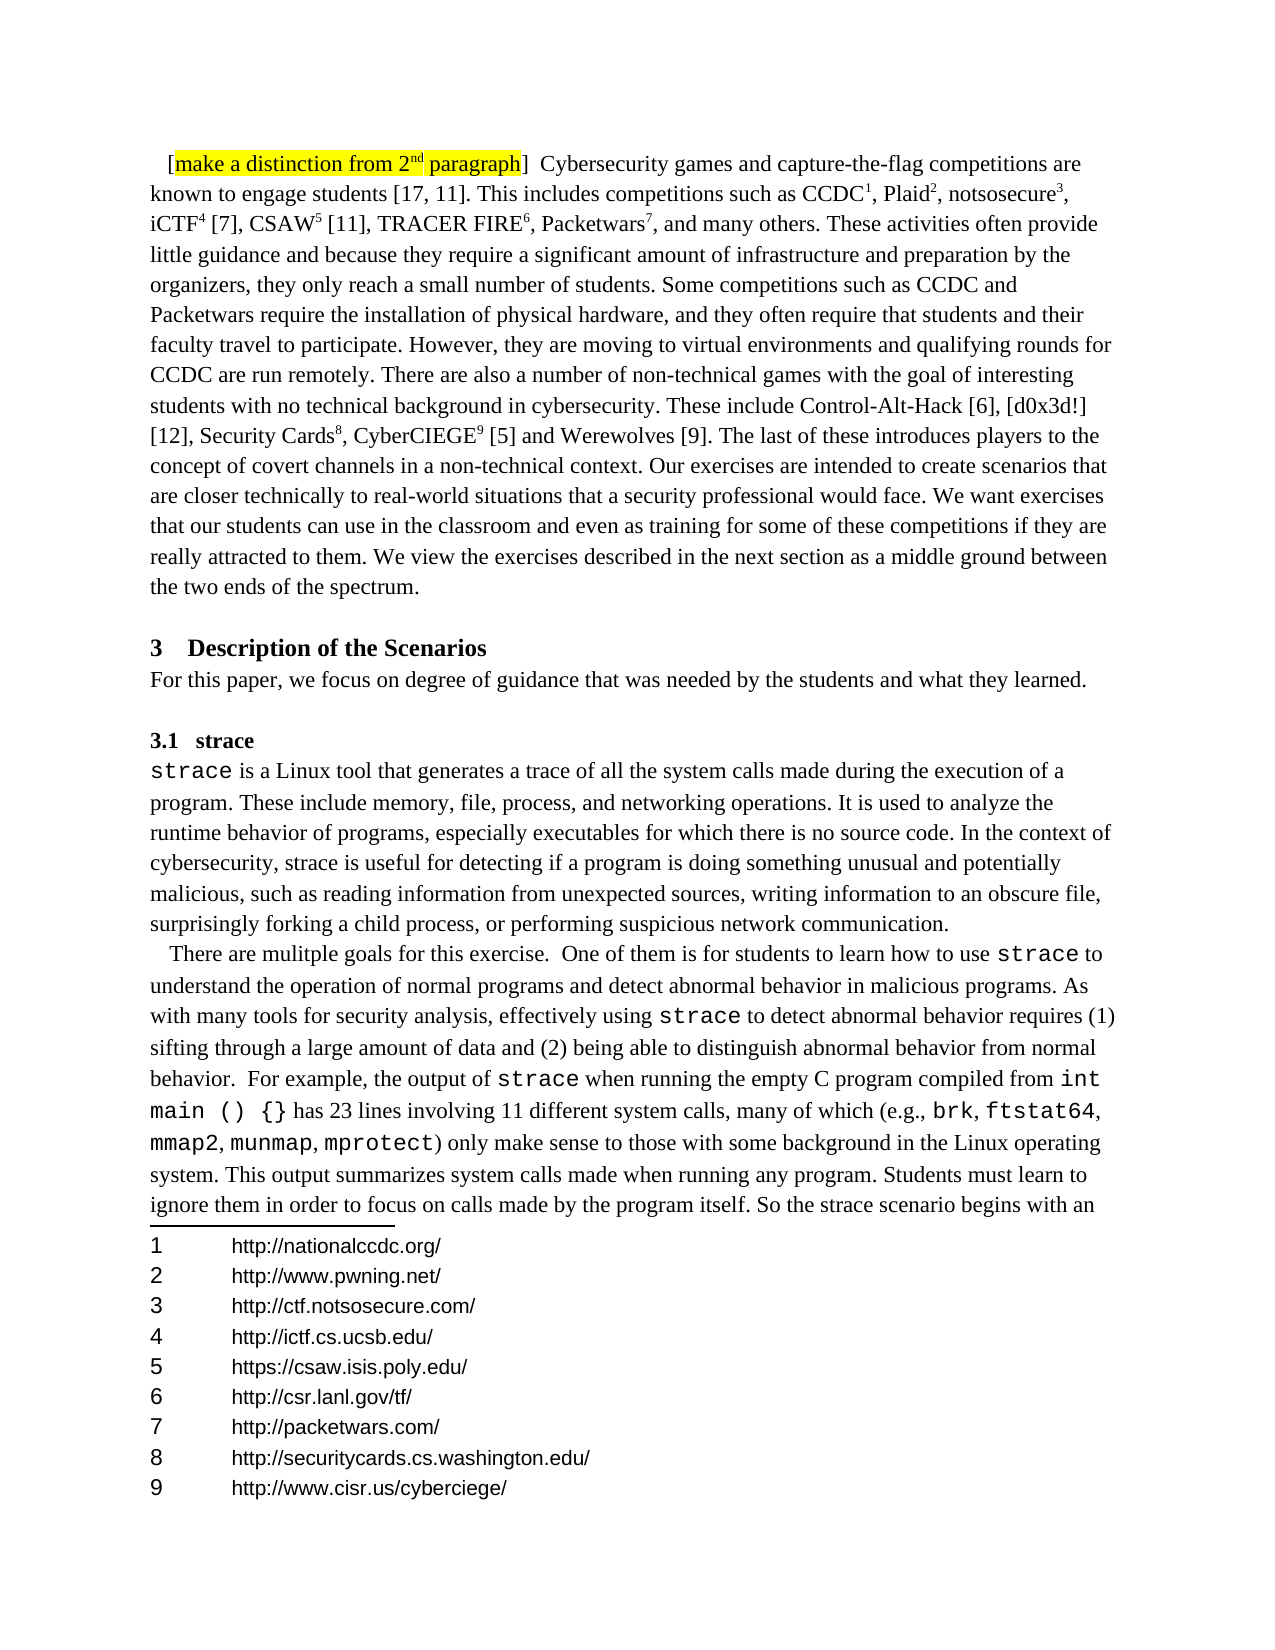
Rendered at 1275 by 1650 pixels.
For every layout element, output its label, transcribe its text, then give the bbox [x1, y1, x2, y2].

text strace is a Linux tool that generates a trace of all the system calls made during the execution of a program. These include memory, file, process, and networking operations. It is used to analyze the runtime behavior of programs, especially executables for which there is no source code. In the context of cybersecurity, strace is useful for detecting if a program is doing something unusual and potentially malicious, such as reading information from unexpected sources, writing information to an obscure file, surprisingly forking a child process, or performing suspicious network communication. [150, 757, 1125, 936]
text For this paper, we focus on degree of guidance that was needed by the students and what they learned. [150, 666, 1125, 693]
subtitle 3 Description of the Scenarios [150, 633, 1125, 662]
subtitle 3.1 strace [150, 727, 1125, 753]
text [150, 940, 1125, 1217]
text [make a distinction from 2nd paragraph] Cybersecurity games and capture-the-flag competitions are known to engage students [17, 11]. This includes competitions such as CCDC, Plaid, notsosecure, iCTF [7], CSAW [11], TRACER FIRE, Packetwars, and many others. These activities often provide little guidance and because they require a significant amount of infrastructure and preparation by the organizers, they only reach a small number of students. Some competitions such as CCDC and Packetwars require the installation of physical hardware, and they often require that students and their faculty travel to participate. However, they are moving to virtual environments and qualifying rounds for CCDC are run remotely. There are also a number of non-technical games with the goal of interesting students with no technical background in cybersecurity. These include Control-Alt-Hack [6], [d0x3d!] [12], Security Cards, CyberCIEGE [5] and Werewolves [9]. The last of these introduces players to the concept of covert channels in a non-technical context. Our exercises are intended to create scenarios that are closer technically to real-world situations that a security professional would face. We want exercises that our students can use in the classroom and even as training for some of these competitions if they are really attracted to them. We view the exercises described in the next section as a middle ground between the two ends of the spectrum. [150, 150, 1125, 599]
